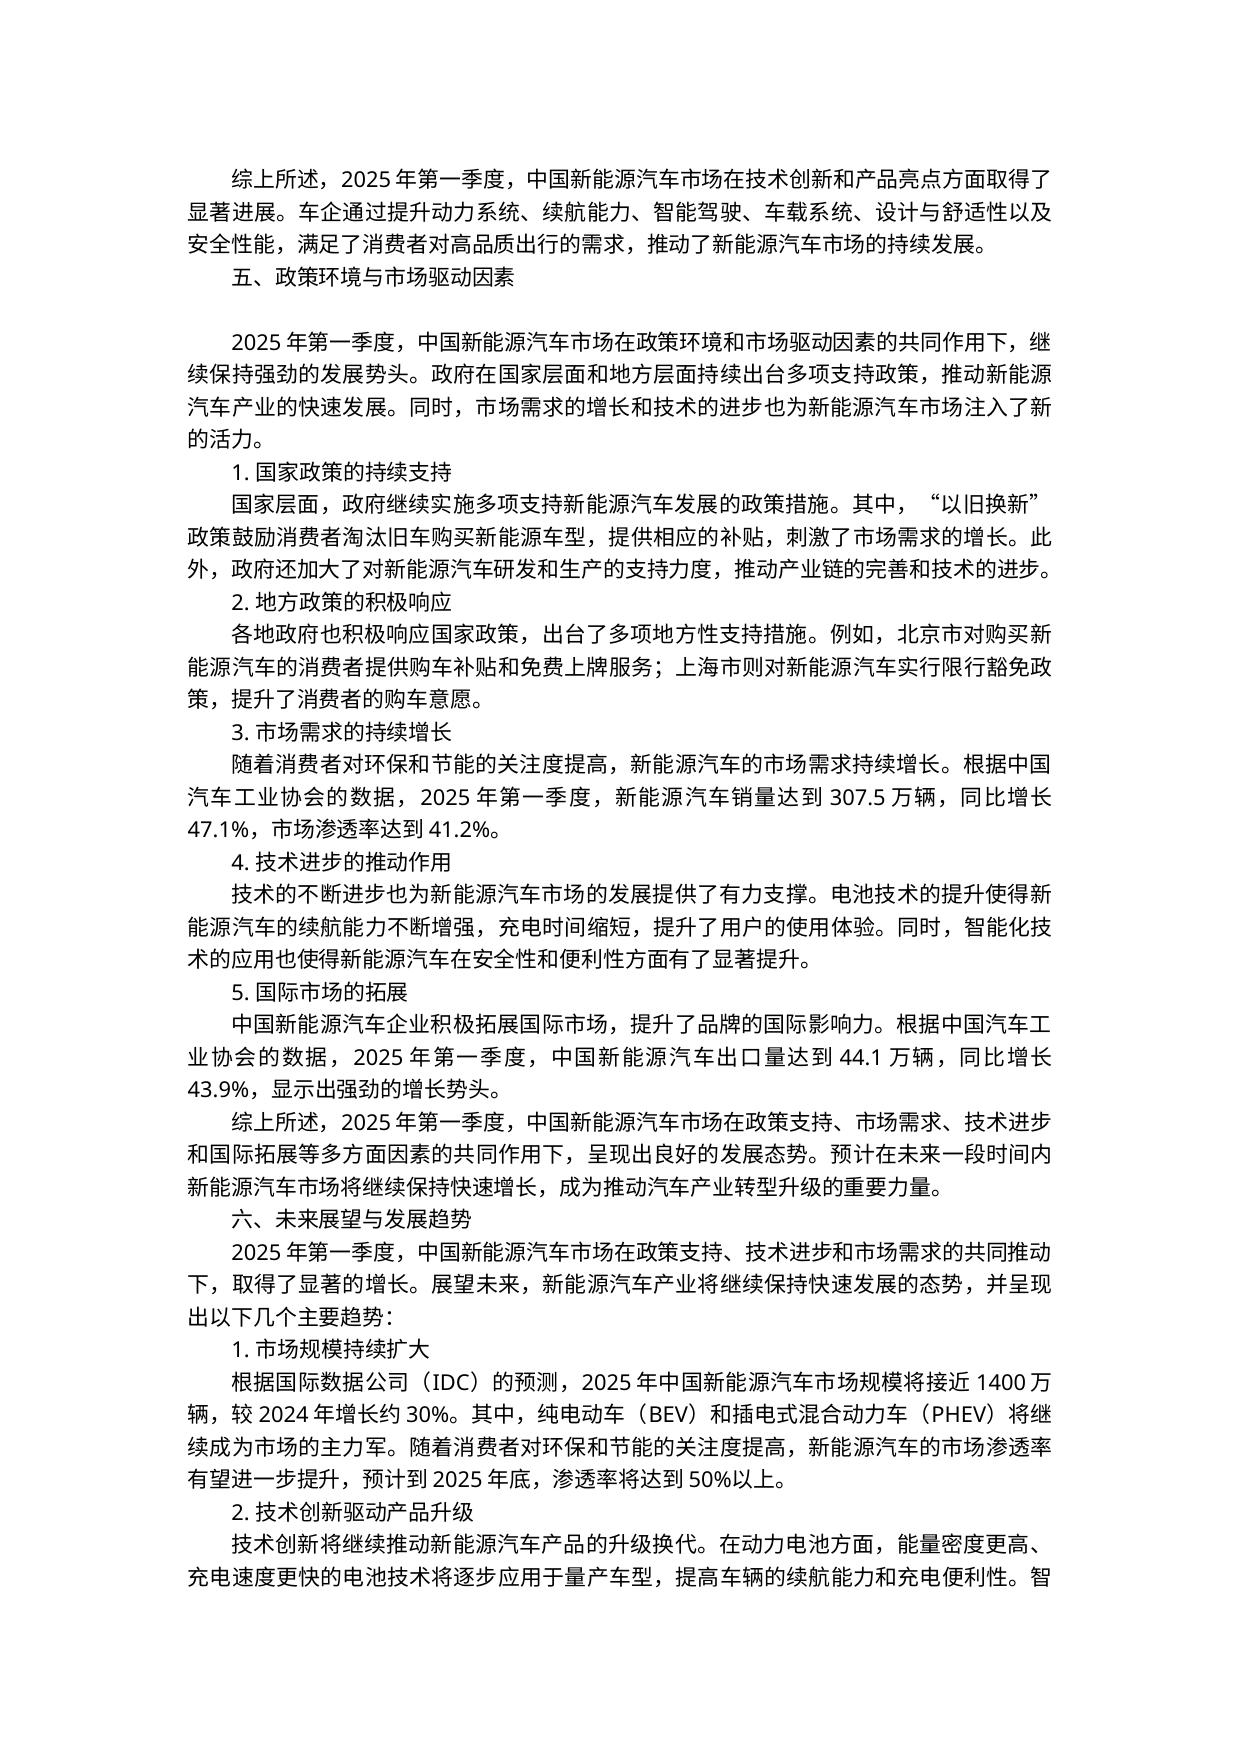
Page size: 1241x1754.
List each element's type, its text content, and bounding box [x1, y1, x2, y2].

text 综上所述，2025年第一季度，中国新能源汽车市场在政策支持、市场需求、技术进步和国际拓展等多方面因素的共同作用下，呈现出良好的发展态势。预计在未来一段时间内，新能源汽车市场将继续保持快速增长，成为推动汽车产业转型升级的重要力量。 [187, 1104, 1053, 1202]
text 各地政府也积极响应国家政策，出台了多项地方性支持措施。例如，北京市对购买新能源汽车的消费者提供购车补贴和免费上牌服务；上海市则对新能源汽车实行限行豁免政策，提升了消费者的购车意愿。 [187, 617, 1053, 714]
text 五、政策环境与市场驱动因素 [187, 259, 1053, 292]
text 4. 技术进步的推动作用 [187, 844, 1053, 877]
text 中国新能源汽车企业积极拓展国际市场，提升了品牌的国际影响力。根据中国汽车工业协会的数据，2025年第一季度，中国新能源汽车出口量达到44.1万辆，同比增长43.9%，显示出强劲的增长势头。 [187, 1007, 1053, 1104]
text 2025年第一季度，中国新能源汽车市场在政策环境和市场驱动因素的共同作用下，继续保持强劲的发展势头。政府在国家层面和地方层面持续出台多项支持政策，推动新能源汽车产业的快速发展。同时，市场需求的增长和技术的进步也为新能源汽车市场注入了新的活力。 [187, 324, 1053, 454]
text 2. 地方政策的积极响应 [187, 584, 1053, 617]
text 根据国际数据公司（IDC）的预测，2025年中国新能源汽车市场规模将接近1400万辆，较2024年增长约30%。其中，纯电动车（BEV）和插电式混合动力车（PHEV）将继续成为市场的主力军。随着消费者对环保和节能的关注度提高，新能源汽车的市场渗透率有望进一步提升，预计到2025年底，渗透率将达到50%以上。 [187, 1364, 1053, 1494]
text 国家层面，政府继续实施多项支持新能源汽车发展的政策措施。其中，“以旧换新”政策鼓励消费者淘汰旧车购买新能源车型，提供相应的补贴，刺激了市场需求的增长。此外，政府还加大了对新能源汽车研发和生产的支持力度，推动产业链的完善和技术的进步。 [187, 487, 1053, 584]
text 1. 市场规模持续扩大 [187, 1332, 1053, 1364]
text 2025年第一季度，中国新能源汽车市场在政策支持、技术进步和市场需求的共同推动下，取得了显著的增长。展望未来，新能源汽车产业将继续保持快速发展的态势，并呈现出以下几个主要趋势： [187, 1234, 1053, 1332]
text 2. 技术创新驱动产品升级 [187, 1494, 1053, 1527]
text 随着消费者对环保和节能的关注度提高，新能源汽车的市场需求持续增长。根据中国汽车工业协会的数据，2025年第一季度，新能源汽车销量达到307.5万辆，同比增长47.1%，市场渗透率达到41.2%。 [187, 747, 1053, 844]
text 5. 国际市场的拓展 [187, 974, 1053, 1007]
text 综上所述，2025年第一季度，中国新能源汽车市场在技术创新和产品亮点方面取得了显著进展。车企通过提升动力系统、续航能力、智能驾驶、车载系统、设计与舒适性以及安全性能，满足了消费者对高品质出行的需求，推动了新能源汽车市场的持续发展。 [187, 162, 1053, 259]
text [187, 1527, 1053, 1592]
text 六、未来展望与发展趋势 [187, 1202, 1053, 1234]
text 1. 国家政策的持续支持 [187, 454, 1053, 487]
text 3. 市场需求的持续增长 [187, 714, 1053, 747]
text 技术的不断进步也为新能源汽车市场的发展提供了有力支撑。电池技术的提升使得新能源汽车的续航能力不断增强，充电时间缩短，提升了用户的使用体验。同时，智能化技术的应用也使得新能源汽车在安全性和便利性方面有了显著提升。 [187, 877, 1053, 974]
